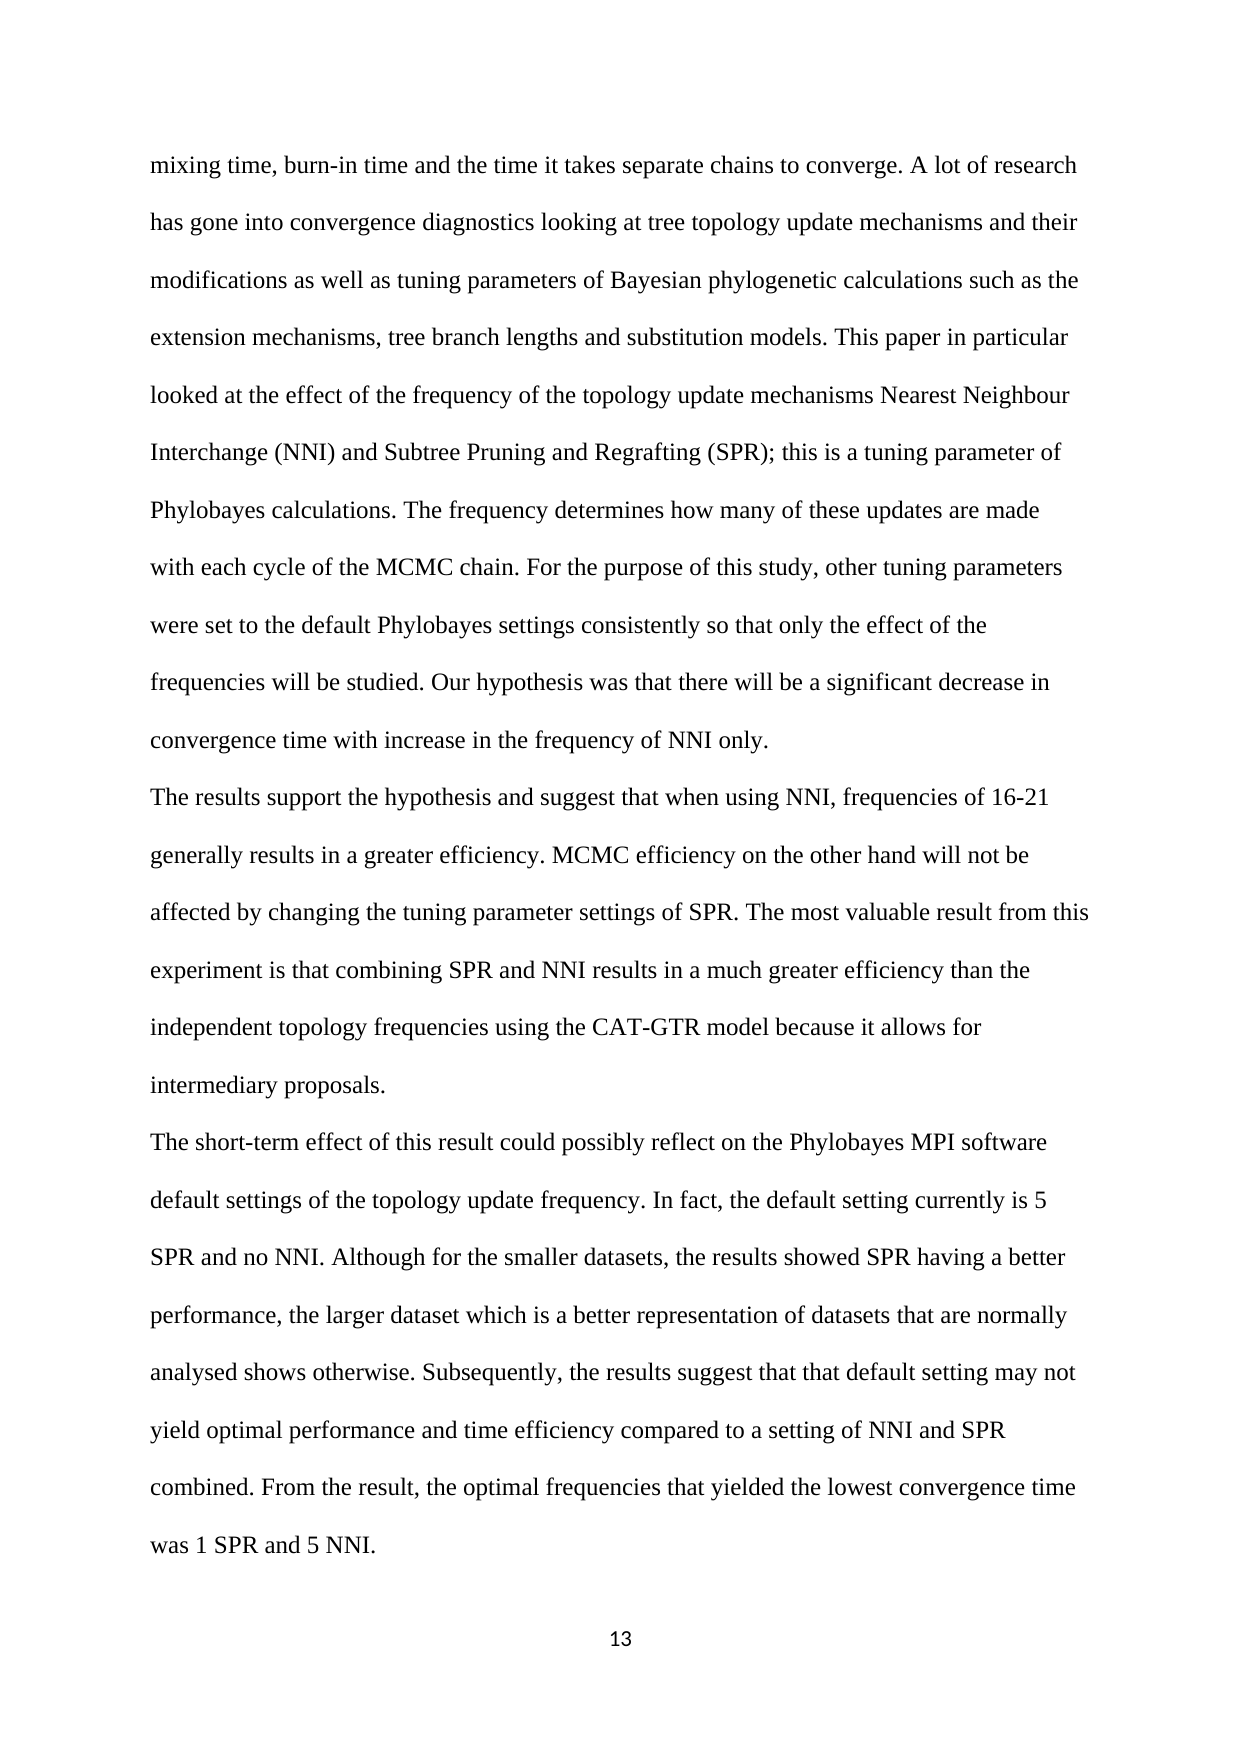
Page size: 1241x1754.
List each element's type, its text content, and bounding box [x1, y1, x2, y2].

text The results support the hypothesis and suggest that when using NNI, frequencies of 16-21 generally results in a greater efficiency. MCMC efficiency on the other hand will not be affected by changing the tuning parameter settings of SPR. The most valuable result from this experiment is that combining SPR and NNI results in a much greater efficiency than the independent topology frequencies using the CAT-GTR model because it allows for intermediary proposals. [150, 782, 1090, 1099]
text The short-term effect of this result could possibly reflect on the Phylobayes MPI software default settings of the topology update frequency. In fact, the default setting currently is 5 SPR and no NNI. Although for the smaller datasets, the results showed SPR having a better performance, the larger dataset which is a better representation of datasets that are normally analysed shows otherwise. Subsequently, the results suggest that that default setting may not yield optimal performance and time efficiency compared to a setting of NNI and SPR combined. From the result, the optimal frequencies that yielded the lowest convergence time was 1 SPR and 5 NNI. [150, 1127, 1090, 1559]
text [150, 150, 1090, 754]
